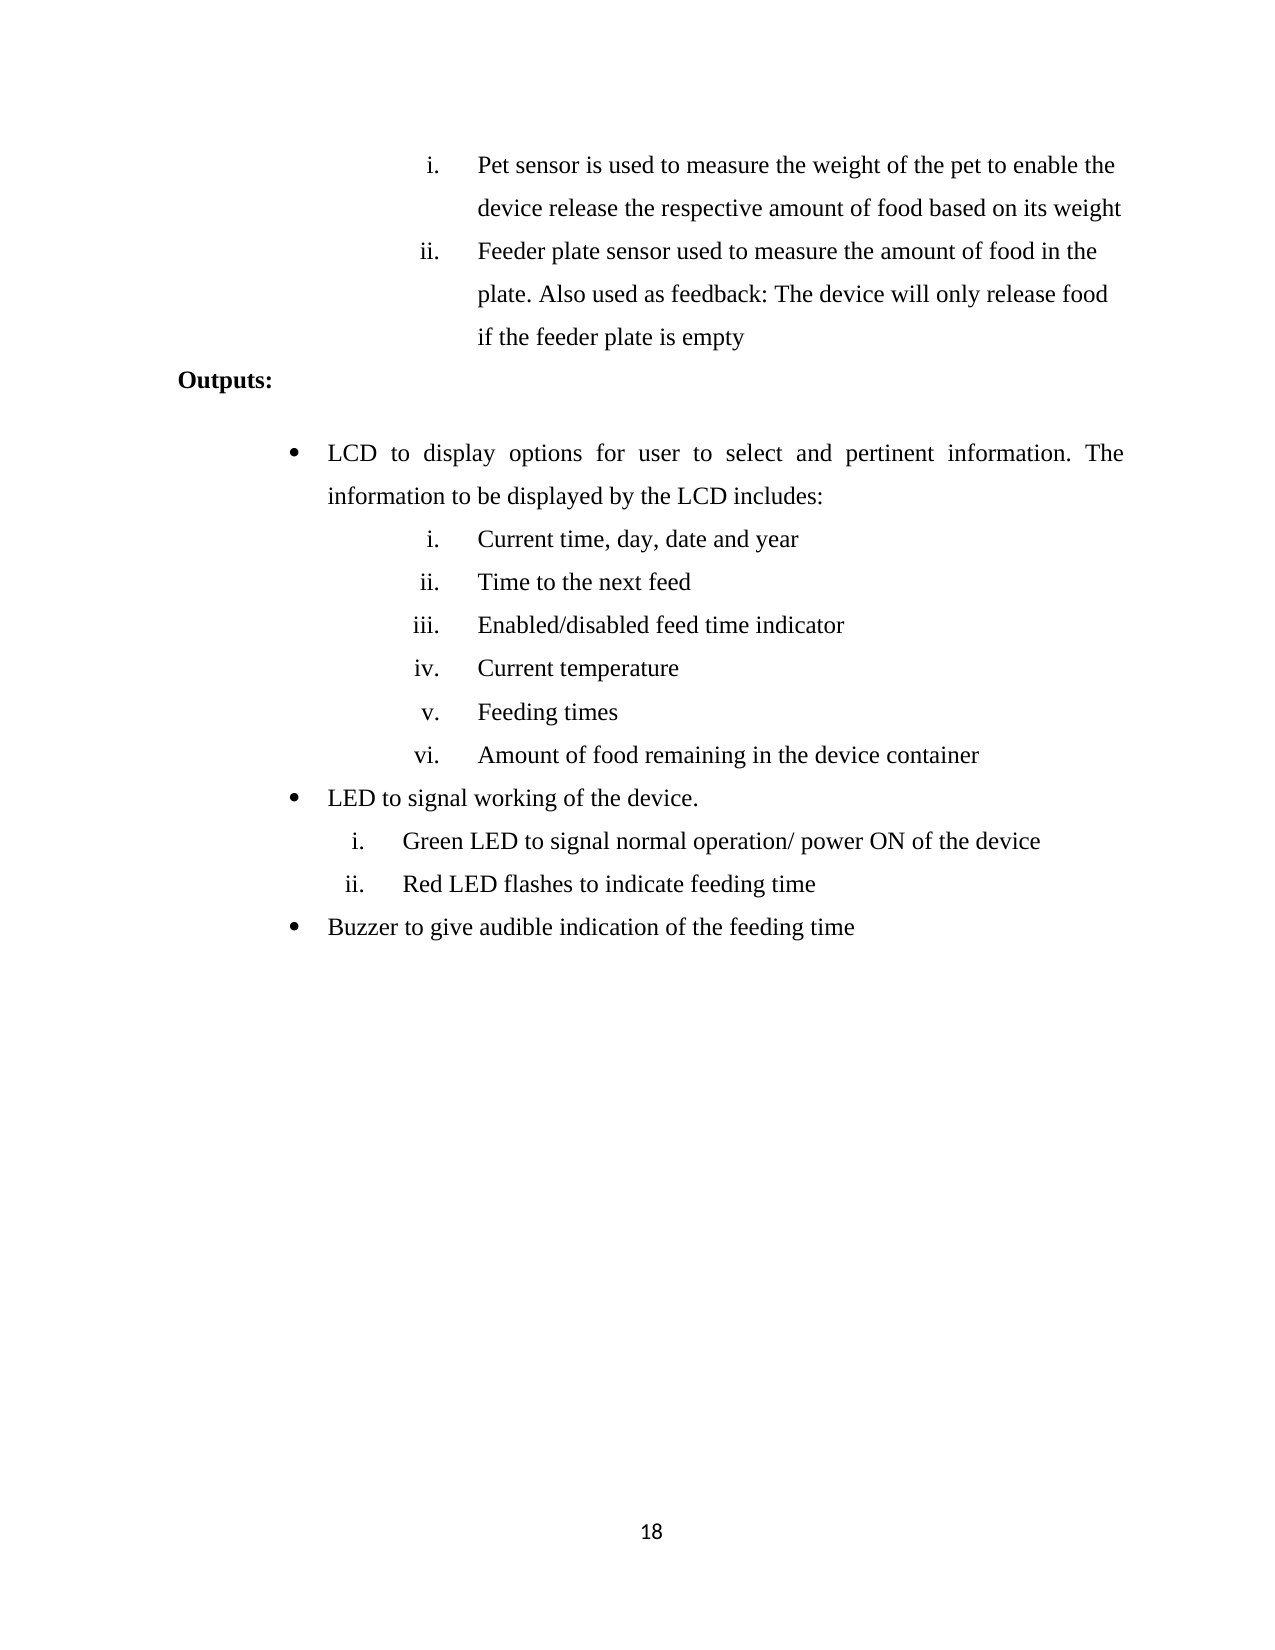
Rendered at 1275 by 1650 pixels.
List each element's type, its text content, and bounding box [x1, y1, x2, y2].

list Buzzer to give audible indication of the feeding time [290, 912, 1125, 941]
text Outputs: [177, 366, 1125, 394]
list Enabled/disabled feed time indicator [440, 610, 1125, 639]
list LED to signal working of the device. [290, 783, 1125, 812]
list Red LED flashes to indicate feeding time [365, 869, 1125, 898]
list Time to the next feed [440, 567, 1125, 596]
list Amount of food remaining in the device container [440, 740, 1125, 768]
list Feeder plate sensor used to measure the amount of food in the plate. Also used as feedback: The device will only release food if the feeder plate is empty [440, 236, 1125, 351]
list Pet sensor is used to measure the weight of the pet to enable the device release the respective amount of food based on its weight [440, 150, 1125, 222]
list Current temperature [440, 653, 1125, 682]
list Green LED to signal normal operation/ power ON of the device [365, 826, 1125, 855]
list LCD to display options for user to select and pertinent information. The information to be displayed by the LCD includes: [290, 438, 1125, 510]
list Feeding times [440, 697, 1125, 725]
list Current time, day, date and year [440, 524, 1125, 553]
